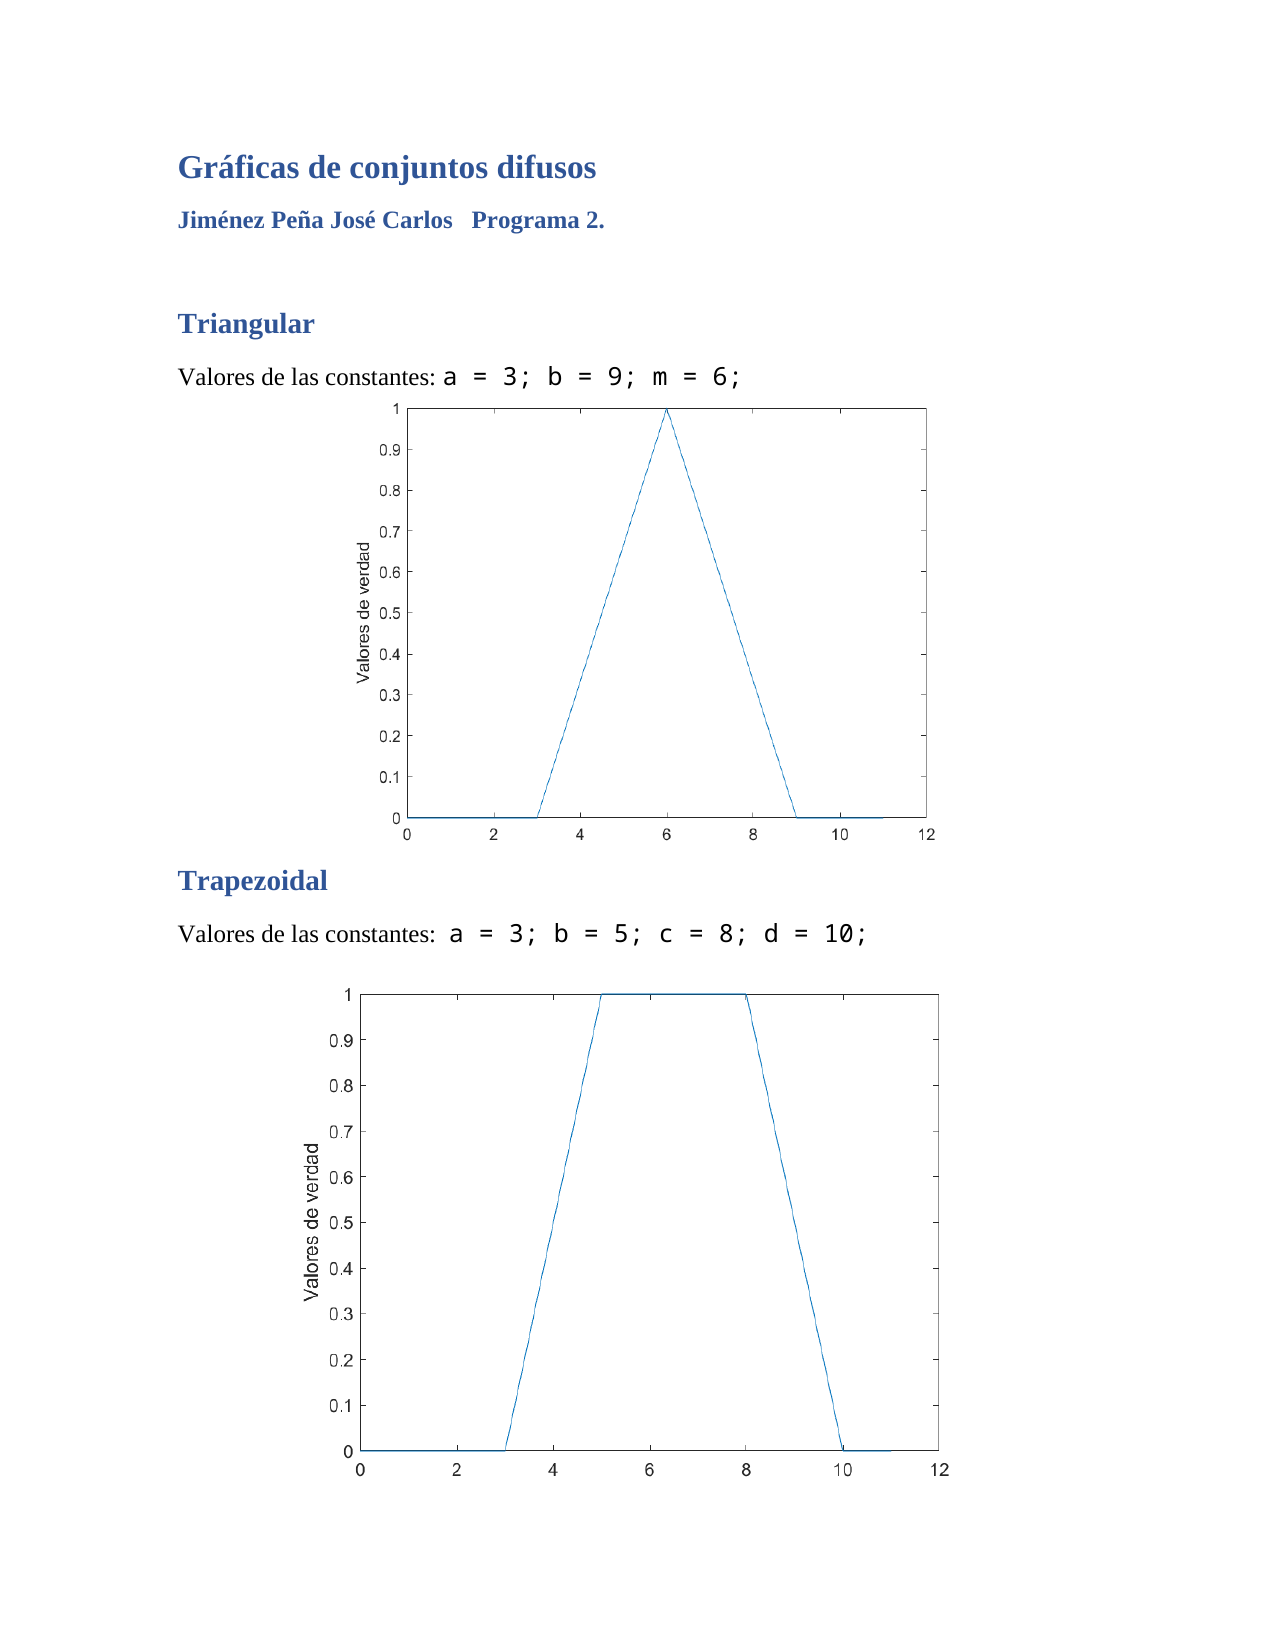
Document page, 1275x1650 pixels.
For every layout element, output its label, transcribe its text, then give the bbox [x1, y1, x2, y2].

picture [301, 985, 950, 1478]
text Jiménez Peña José Carlos Programa 2. [177, 206, 1098, 234]
text Triangular [177, 306, 1098, 340]
text Gráficas de conjuntos difusos [177, 148, 1098, 186]
picture [354, 400, 936, 842]
text Valores de las constantes: a = 3; b = 9; m = 6; [177, 359, 1098, 393]
text Valores de las constantes: a = 3; b = 5; c = 8; d = 10; [177, 916, 1098, 950]
